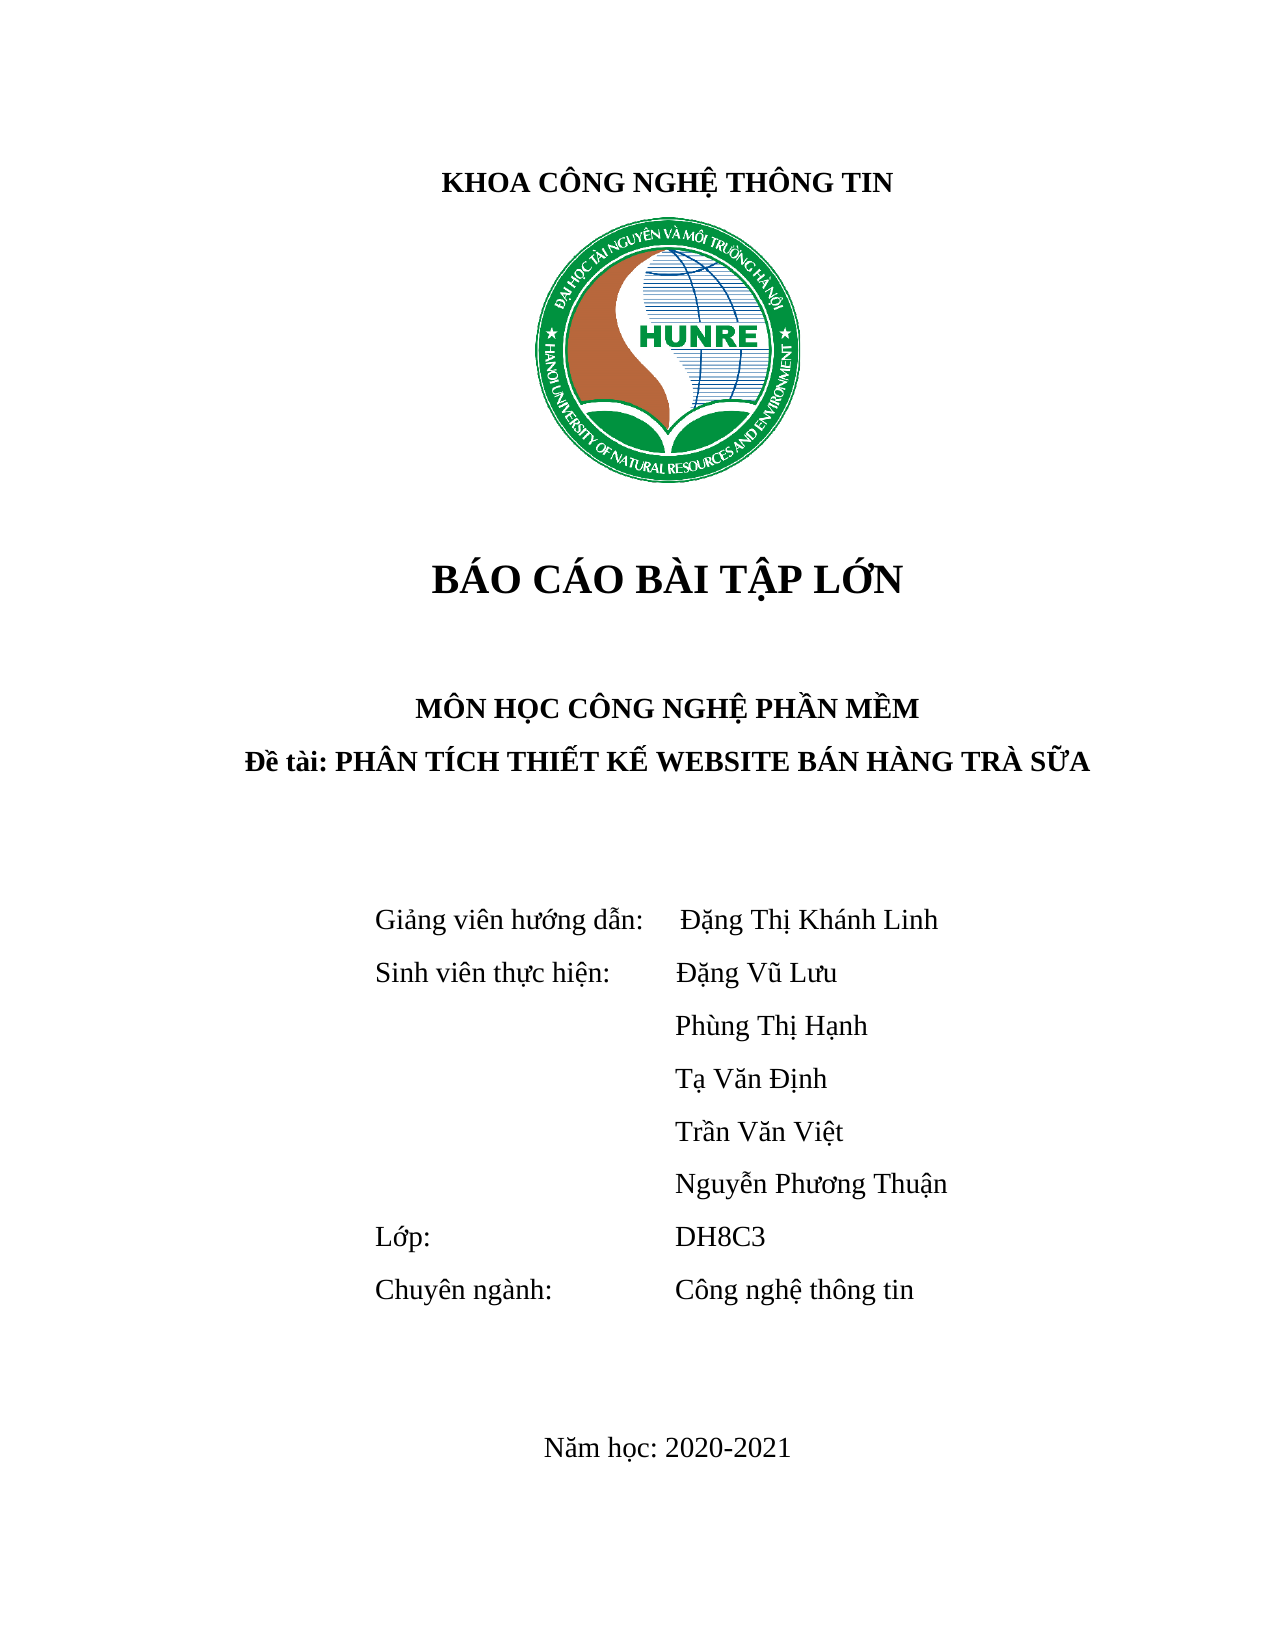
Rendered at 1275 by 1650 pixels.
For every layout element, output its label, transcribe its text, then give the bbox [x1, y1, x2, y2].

text Trần Văn Việt [675, 1114, 1110, 1147]
text Giảng viên hướng dẫn: Đặng Thị Khánh Linh [375, 902, 1110, 936]
text Nguyễn Phương Thuận [675, 1166, 1110, 1200]
text Sinh viên thực hiện: Đặng Vũ Lưu [375, 955, 1110, 989]
text Chuyên ngành: Công nghệ thông tin [375, 1272, 1110, 1306]
text Đề tài: PHÂN TÍCH THIẾT KẾ WEBSITE BÁN HÀNG TRÀ SỮA [225, 744, 1110, 777]
text Năm học: 2020-2021 [225, 1431, 1110, 1464]
text BÁO CÁO BÀI TẬP LỚN [225, 554, 1110, 602]
text Lớp: DH8C3 [375, 1219, 1110, 1253]
text Phùng Thị Hạnh [675, 1008, 1110, 1042]
text KHOA CÔNG NGHỆ THÔNG TIN [225, 165, 1110, 198]
picture [535, 217, 800, 483]
text MÔN HỌC CÔNG NGHỆ PHẦN MỀM [225, 691, 1110, 725]
text Tạ Văn Định [675, 1061, 1110, 1094]
